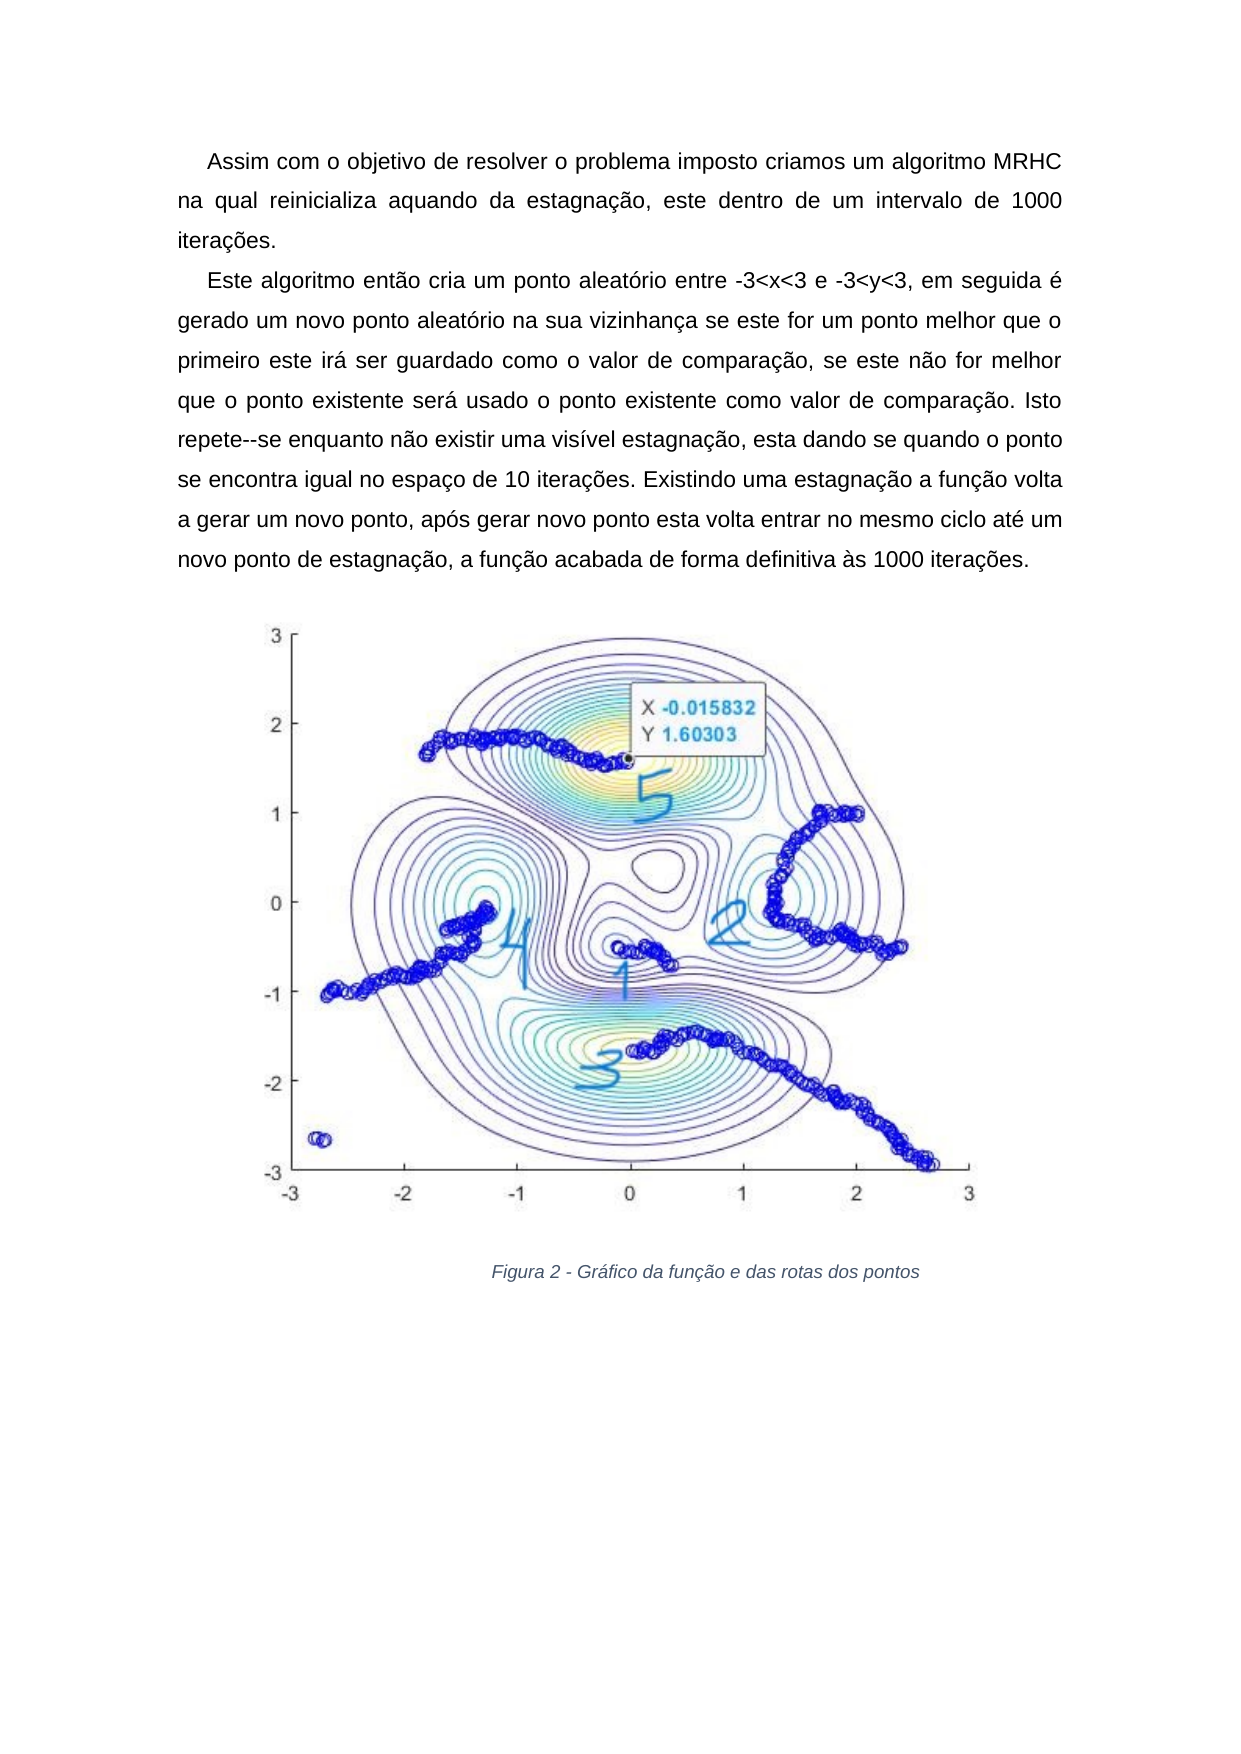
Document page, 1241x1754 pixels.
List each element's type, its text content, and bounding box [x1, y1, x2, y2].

picture [177, 586, 1053, 1243]
text Este algoritmo então cria um ponto aleatório entre -3<x<3 e -3<y<3, em seguida é gerado um novo ponto aleatório na sua vizinhança se este for um ponto melhor que o primeiro este irá ser guardado como o valor de comparação, se este não for melhor que o ponto existente será usado o ponto existente como valor de comparação. Isto repete--se enquanto não existir uma visível estagnação, esta dando se quando o ponto se encontra igual no espaço de 10 iterações. Existindo uma estagnação a função volta a gerar um novo ponto, após gerar novo ponto esta volta entrar no mesmo ciclo até um novo ponto de estagnação, a função acabada de forma definitiva às 1000 iterações. [177, 267, 1063, 572]
text Assim com o objetivo de resolver o problema imposto criamos um algoritmo MRHC na qual reinicializa aquando da estagnação, este dentro de um intervalo de 1000 iterações. [177, 148, 1063, 253]
